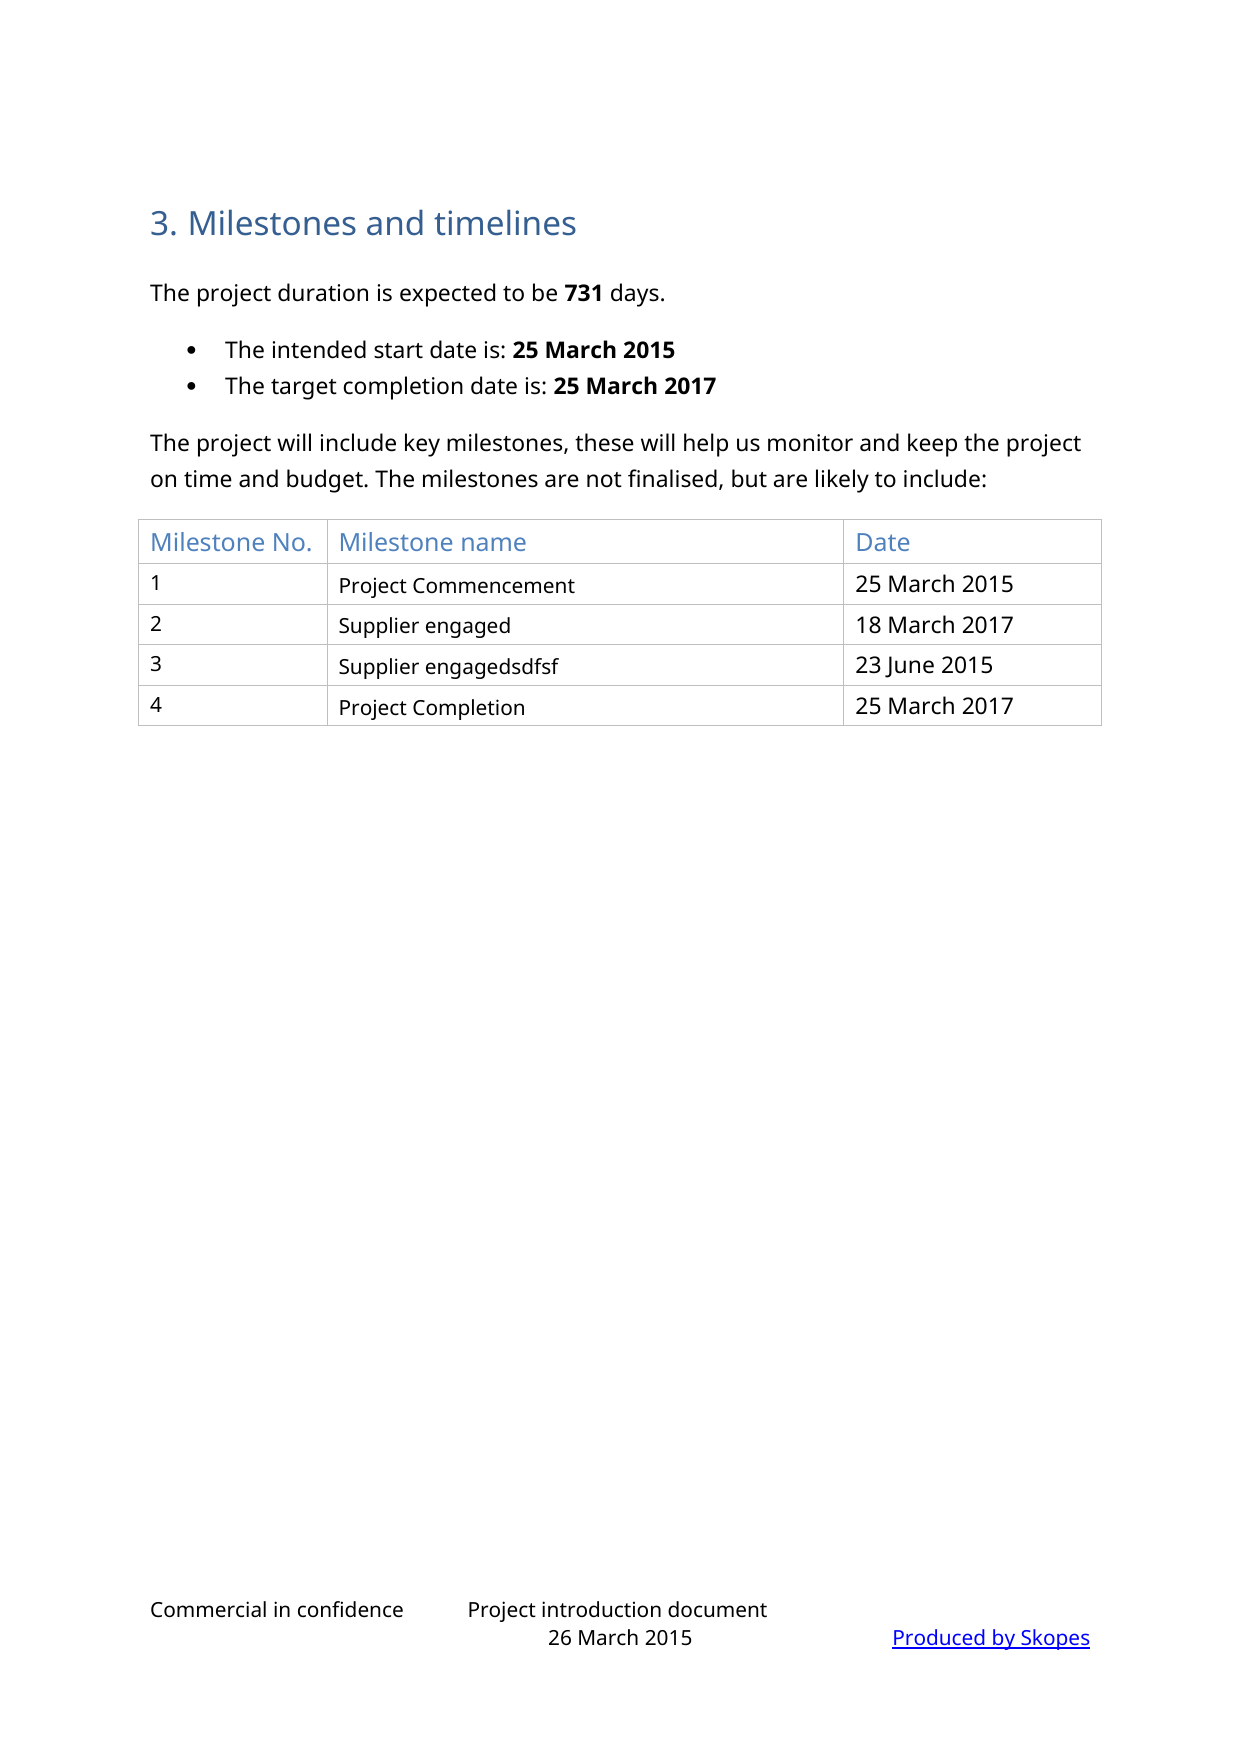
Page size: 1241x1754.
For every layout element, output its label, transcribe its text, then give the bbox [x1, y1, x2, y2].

list The intended start date is: 25 March 2015 [187, 334, 1090, 365]
table_cell 3 [139, 645, 327, 685]
table_header Milestone name [328, 520, 843, 563]
list The target completion date is: 25 March 2017 [187, 370, 1090, 401]
table_cell 23 June 2015 [844, 645, 1101, 685]
table_cell 2 [139, 605, 327, 644]
table_header Milestone No. [139, 520, 327, 563]
table_header Date [844, 520, 1101, 563]
table_cell 18 March 2017 [844, 605, 1101, 644]
table_cell Project Completion [328, 686, 843, 725]
table_cell 25 March 2017 [844, 686, 1101, 725]
table_cell Project Commencement [328, 564, 843, 603]
text The project duration is expected to be 731 days. [150, 277, 1090, 308]
table_cell 4 [139, 686, 327, 725]
text The project will include key milestones, these will help us monitor and keep the project on time and budget. The milestones are not finalised, but are likely to include: [150, 427, 1090, 494]
subtitle Milestones and timelines [150, 200, 1090, 245]
table_cell Supplier engaged [328, 605, 843, 644]
table_cell 25 March 2015 [844, 564, 1101, 603]
table_cell 1 [139, 564, 327, 603]
table_cell Supplier engagedsdfsf [328, 645, 843, 685]
